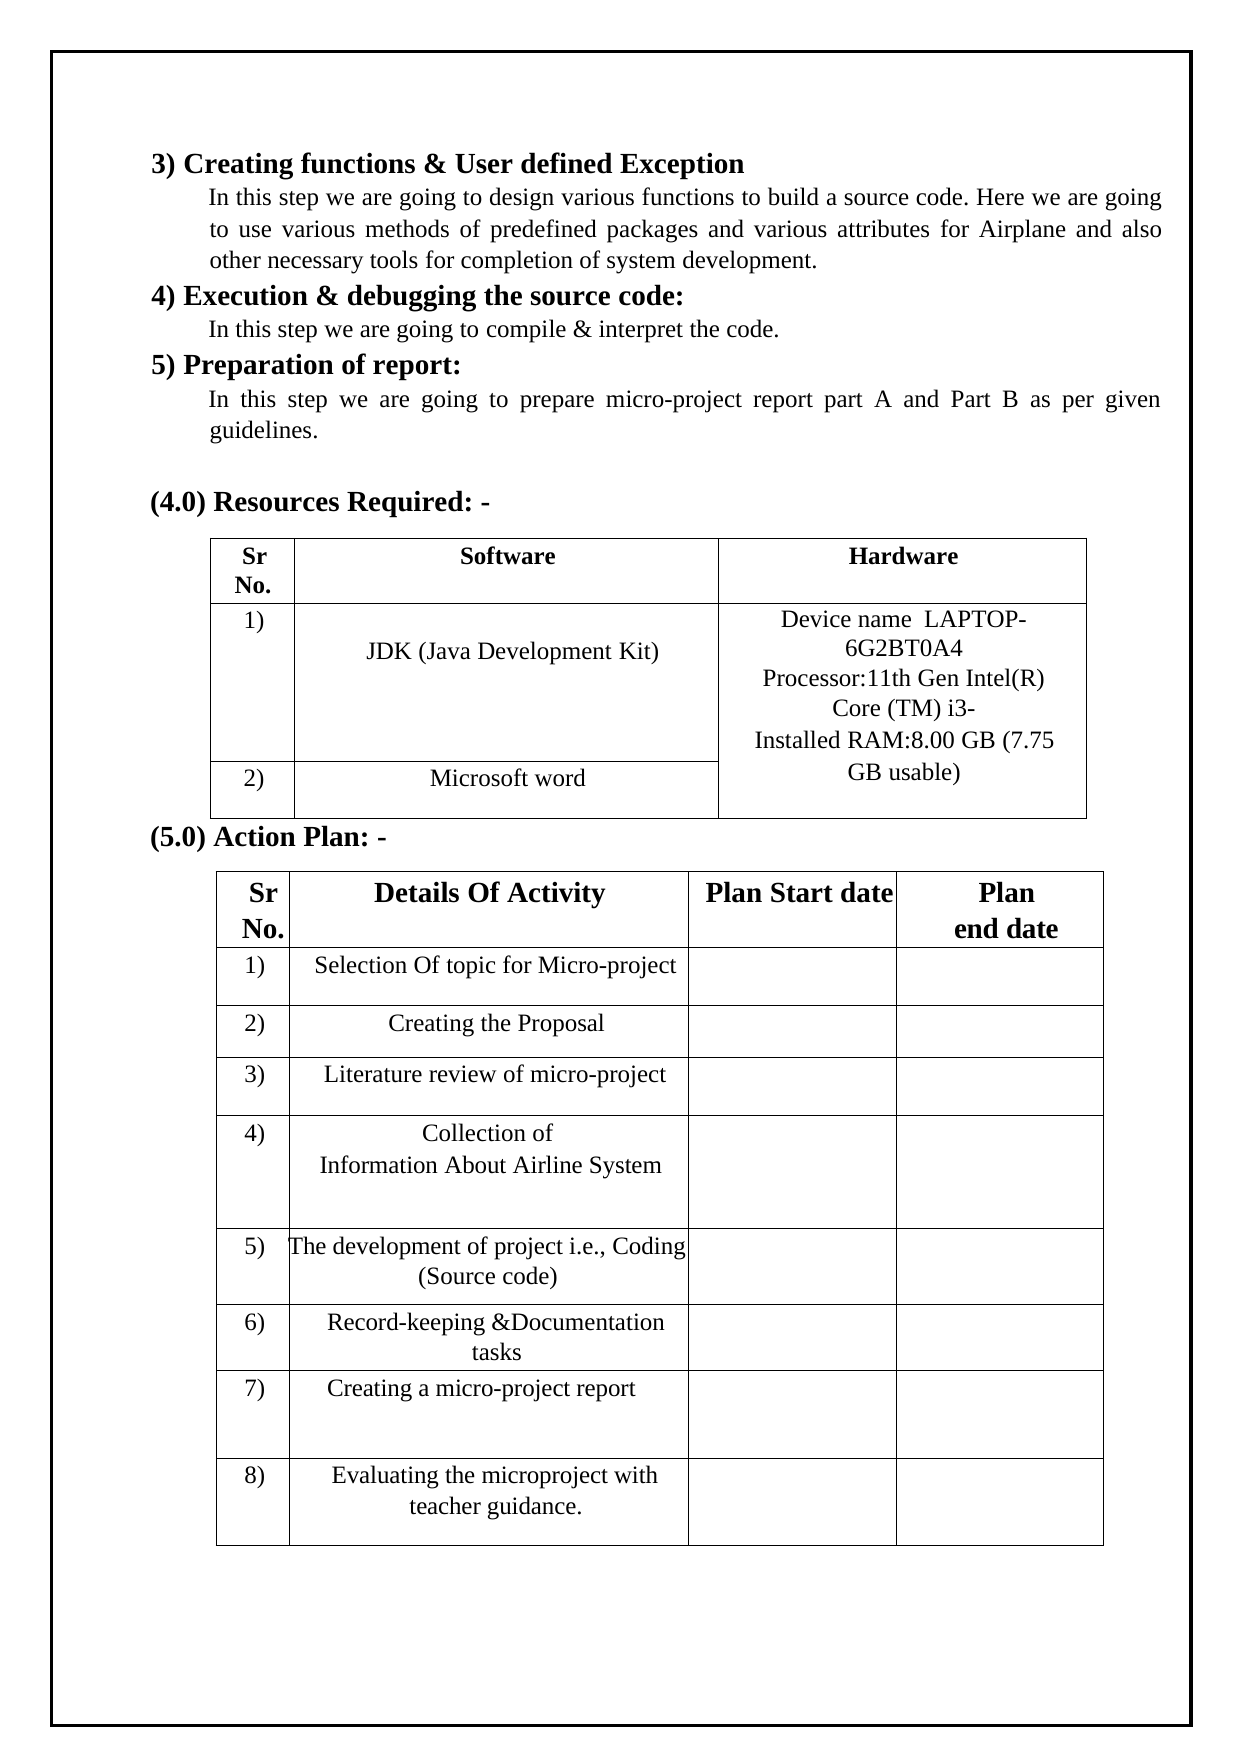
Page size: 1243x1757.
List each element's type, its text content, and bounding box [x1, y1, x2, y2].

table_cell [897, 948, 1103, 1005]
table_cell [689, 1006, 896, 1057]
table_header Plan end date [897, 872, 1103, 947]
table_cell 3) [217, 1058, 289, 1115]
table_cell Processor:11th Gen Intel(R) [719, 664, 1086, 693]
table_cell Selection Of topic for Micro-project [290, 948, 688, 1005]
table_cell [689, 1371, 896, 1457]
table_cell 1) [217, 948, 289, 1005]
table_cell [897, 1116, 1103, 1228]
table_cell 8) [217, 1459, 289, 1545]
table_cell 2) [211, 762, 294, 818]
table_cell 6G2BT0A4 [719, 634, 1086, 663]
text In this step we are going to prepare micro-project report part A and Part B as per given guidelines. [208, 384, 1162, 444]
table_cell [897, 1058, 1103, 1115]
table_cell GB usable) [719, 761, 1086, 818]
table_cell Collection of Information About Airline System [290, 1116, 688, 1228]
table_cell Device name LAPTOP- [719, 604, 1086, 634]
table_cell Microsoft word [295, 762, 718, 818]
table_cell Creating the Proposal [290, 1006, 688, 1057]
table_cell [897, 1229, 1103, 1304]
table_cell Creating a micro-project report [290, 1371, 688, 1457]
table_cell 1) [211, 604, 294, 761]
table_cell Record-keeping &Documentation tasks [290, 1305, 688, 1370]
table_header Hardware [719, 539, 1086, 602]
subtitle Execution & debugging the source code: [151, 278, 1186, 312]
subtitle Creating functions & User defined Exception [151, 146, 1186, 180]
table_cell [689, 1459, 896, 1545]
subtitle Preparation of report: [151, 347, 1186, 381]
table_cell [897, 1006, 1103, 1057]
table_header Sr No. [211, 539, 294, 602]
table_cell [897, 1371, 1103, 1457]
table_cell Core (TM) i3- [719, 693, 1086, 723]
table_cell Literature review of micro-project [290, 1058, 688, 1115]
table_cell [689, 1305, 896, 1370]
subtitle (4.0) Resources Required: - [150, 484, 1186, 518]
table_cell 7) [217, 1371, 289, 1457]
table_cell [689, 948, 896, 1005]
table_cell 2) [217, 1006, 289, 1057]
table_cell [689, 1116, 896, 1228]
table_cell [897, 1305, 1103, 1370]
table_cell The development of project i.e., Coding (Source code) [290, 1229, 688, 1304]
table_header Plan Start date [689, 872, 896, 947]
table_cell Evaluating the microproject with teacher guidance. [290, 1459, 688, 1545]
table_cell [689, 1058, 896, 1115]
table_header Sr No. [217, 872, 289, 947]
text In this step we are going to compile & interpret the code. [208, 314, 1186, 343]
text (5.0) Action Plan: - [150, 819, 1186, 852]
table_cell [689, 1229, 896, 1304]
table_cell 5) [217, 1229, 289, 1304]
table_cell 6) [217, 1305, 289, 1370]
text In this step we are going to design various functions to build a source code. Here we are going to use various methods of predefined packages and various attributes for Airplane and also other necessary tools for completion of system development. [208, 182, 1163, 274]
table_cell 4) [217, 1116, 289, 1228]
table_cell JDK (Java Development Kit) [295, 604, 718, 761]
table_cell [897, 1459, 1103, 1545]
table_header Software [295, 539, 718, 602]
table_header Details Of Activity [290, 872, 688, 947]
table_cell Installed RAM:8.00 GB (7.75 [719, 723, 1086, 761]
